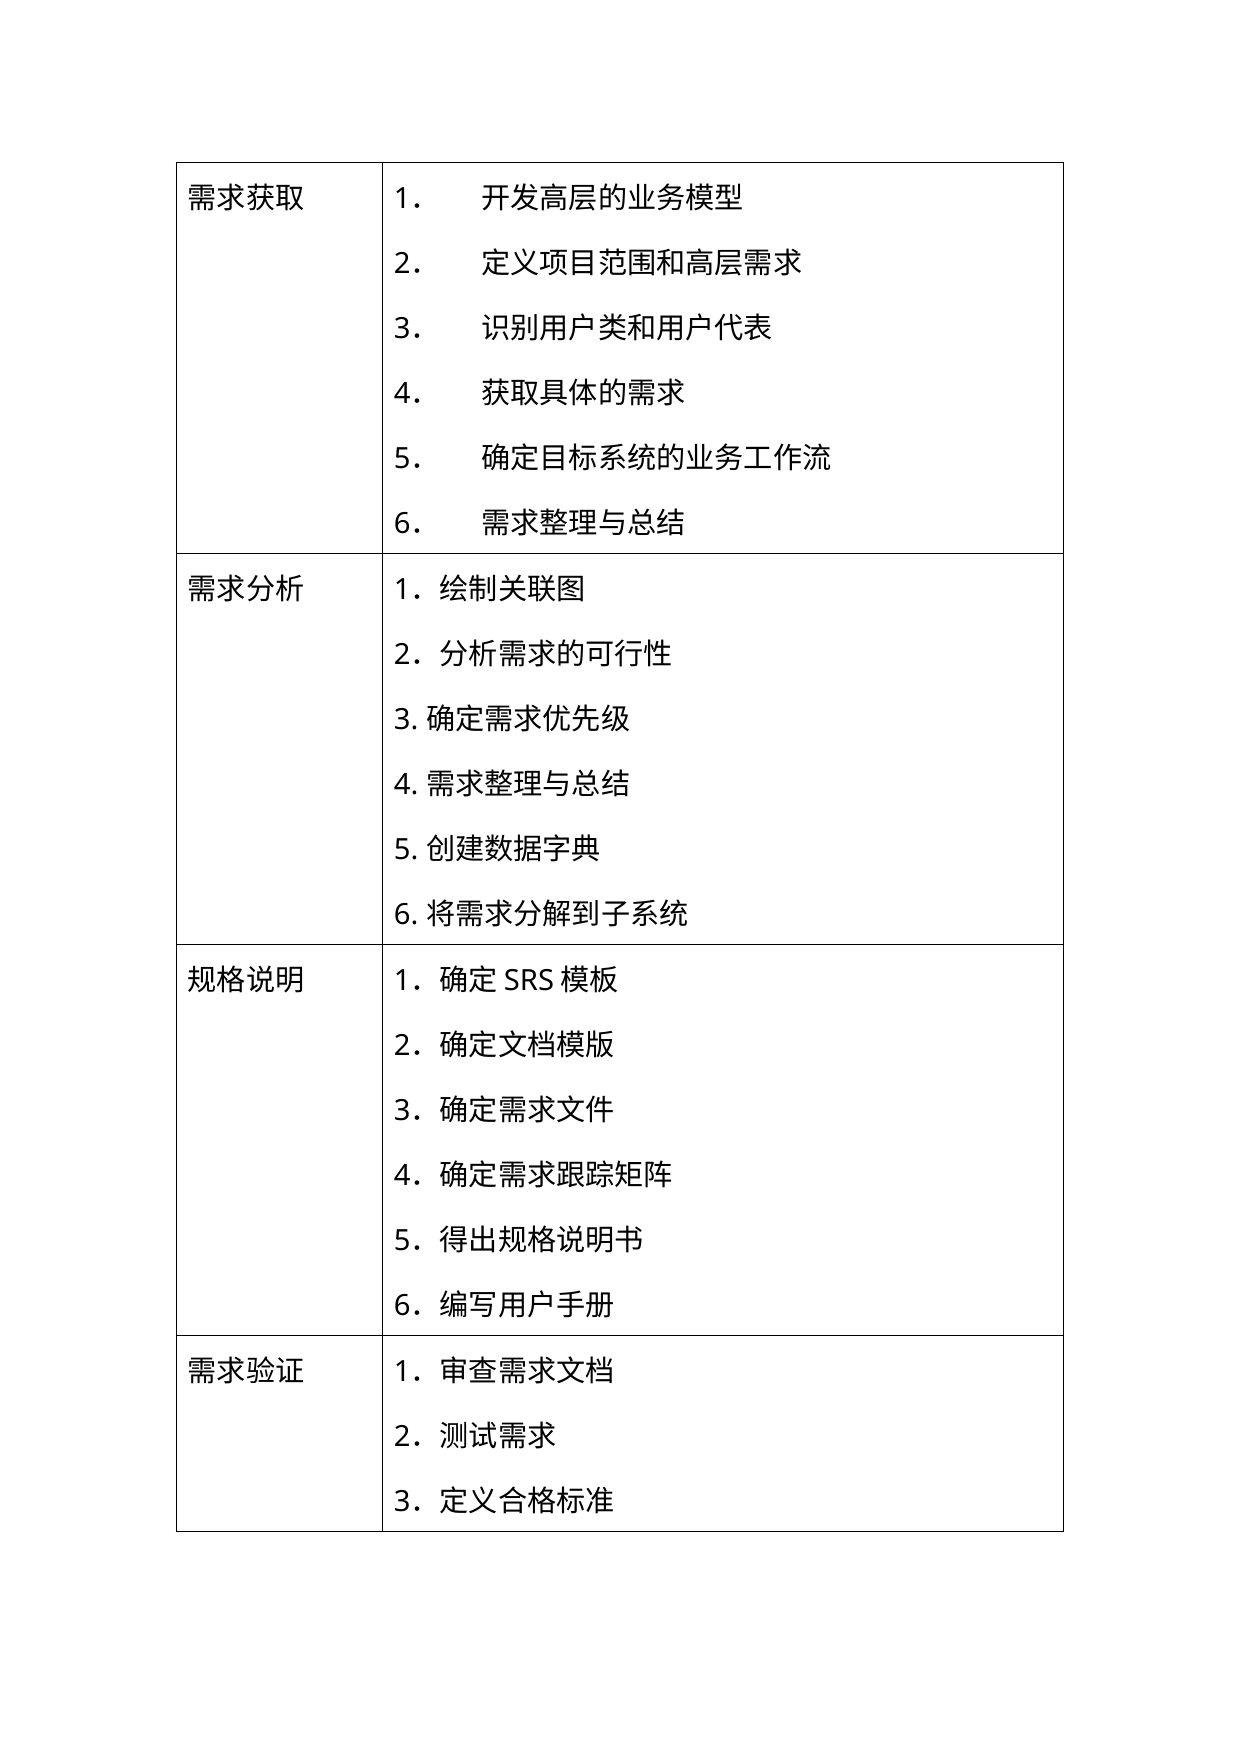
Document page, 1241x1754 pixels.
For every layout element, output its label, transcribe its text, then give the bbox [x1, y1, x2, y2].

table_cell 开发高层的业务模型 定义项目范围和高层需求 识别用户类和用户代表 获取具体的需求 确定目标系统的业务工作流 需求整理与总结 [383, 163, 1063, 553]
table_cell 需求获取 [177, 163, 382, 553]
table_cell 需求验证 [177, 1336, 382, 1531]
table_cell 1．绘制关联图 2．分析需求的可行性 3. 确定需求优先级 4. 需求整理与总结 5. 创建数据字典 6. 将需求分解到子系统 [383, 554, 1063, 944]
table_cell 规格说明 [177, 945, 382, 1335]
table_cell 1．确定SRS模板 2．确定文档模版 3．确定需求文件 4．确定需求跟踪矩阵 5．得出规格说明书 6．编写用户手册 [383, 945, 1063, 1335]
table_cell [383, 1336, 1063, 1531]
table_cell 需求分析 [177, 554, 382, 944]
